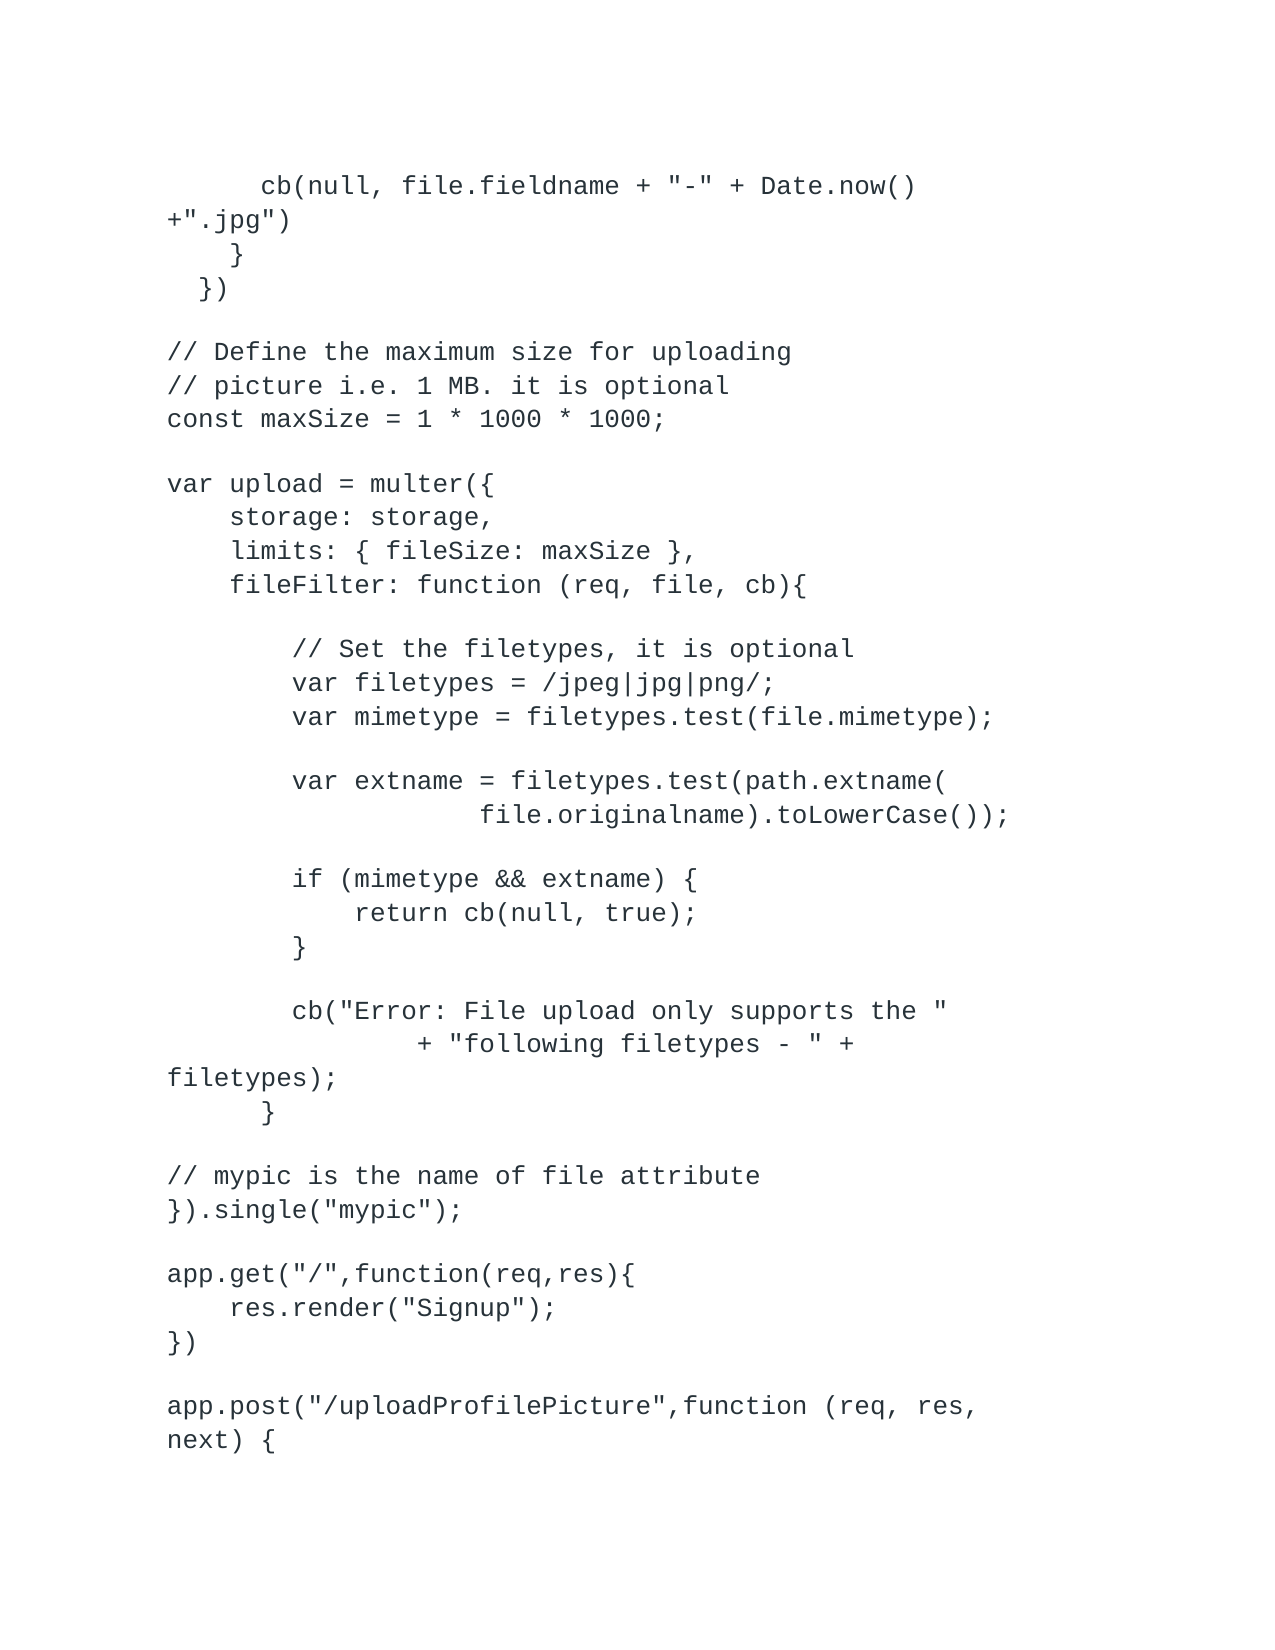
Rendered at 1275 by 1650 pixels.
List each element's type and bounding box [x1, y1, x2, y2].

table_header [150, 150, 1033, 1500]
